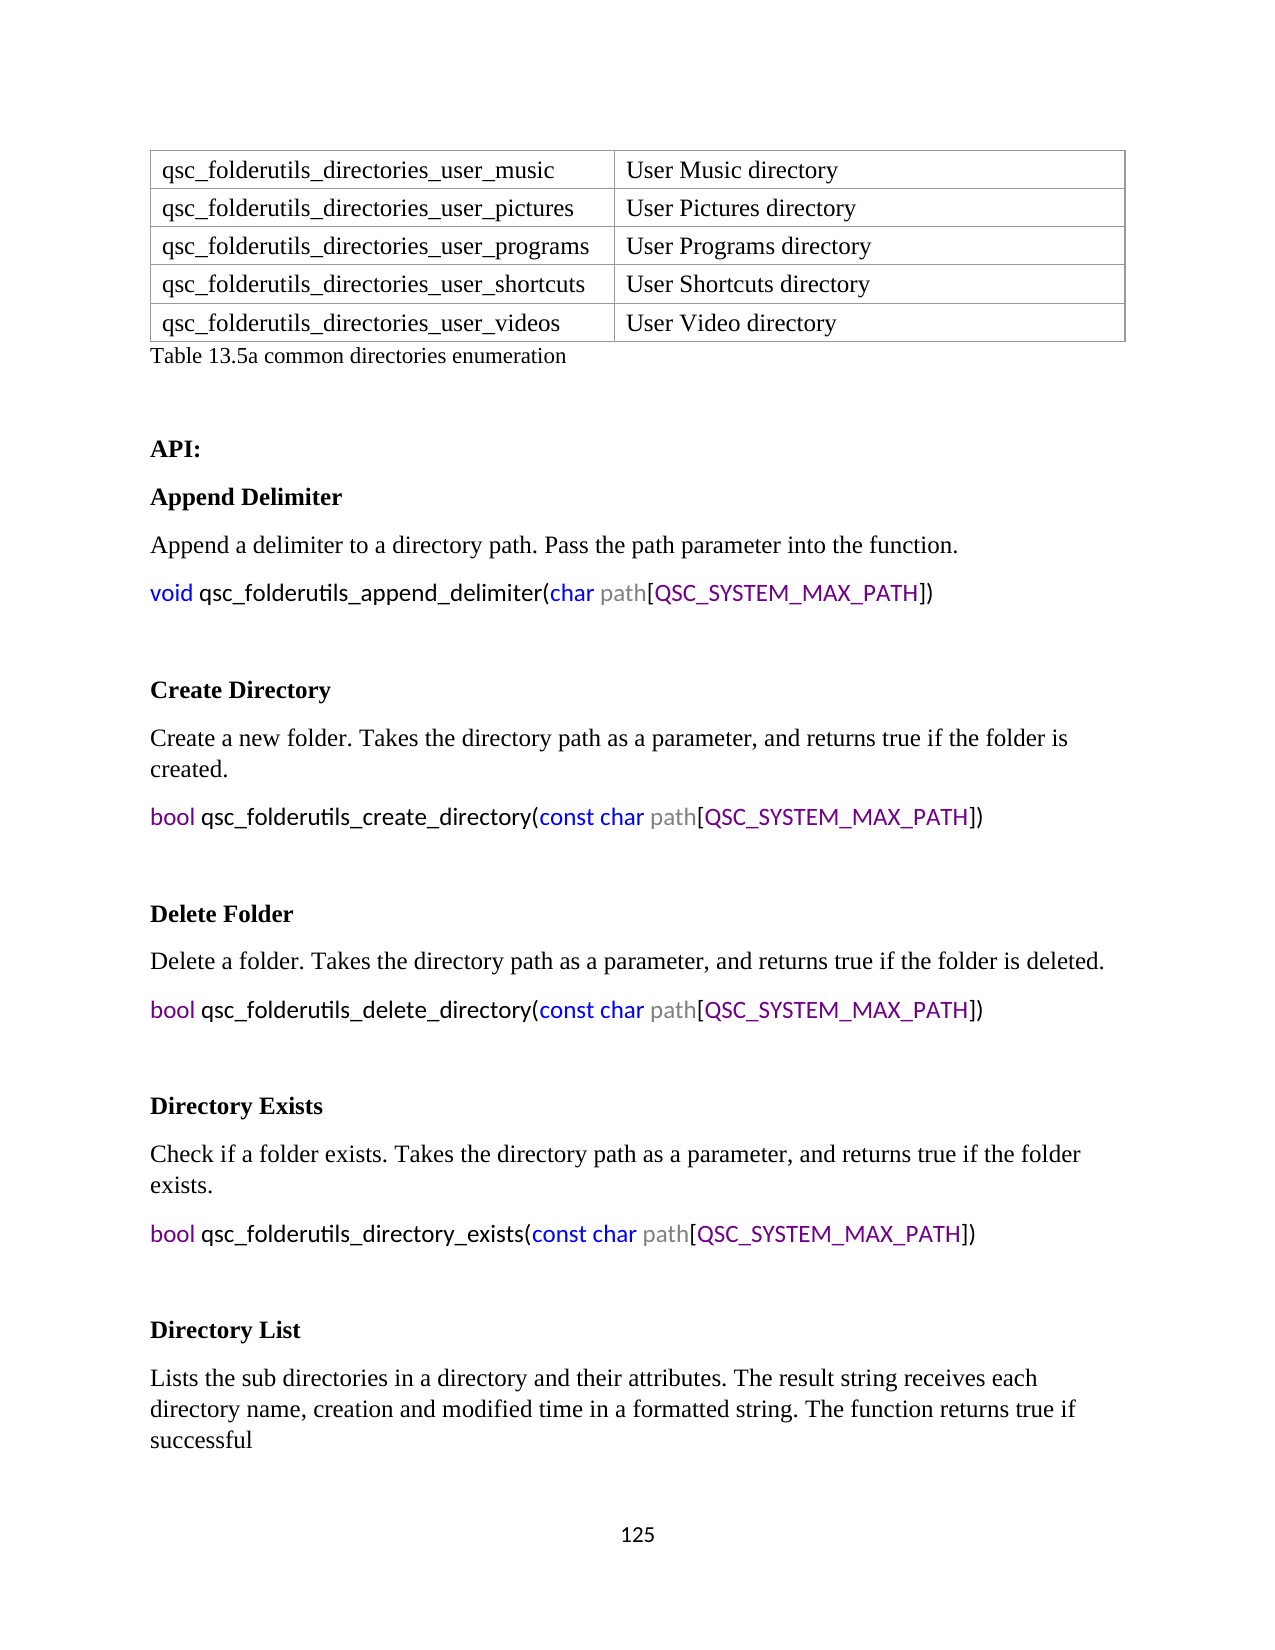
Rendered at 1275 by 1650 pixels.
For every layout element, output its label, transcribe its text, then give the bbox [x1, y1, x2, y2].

text Lists the sub directories in a directory and their attributes. The result string receives each directory name, creation and modified time in a formatted string. The function returns true if successful [150, 1363, 1125, 1454]
text Create Directory [150, 675, 1125, 704]
text Directory Exists [150, 1091, 1125, 1120]
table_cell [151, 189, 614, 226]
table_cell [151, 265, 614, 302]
text Delete Folder [150, 899, 1125, 927]
text void qsc_folderutils_append_delimiter(char path[QSC_SYSTEM_MAX_PATH]) [150, 578, 1125, 608]
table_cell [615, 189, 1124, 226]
text API: [150, 434, 1125, 463]
text Append a delimiter to a directory path. Pass the path parameter into the function. [150, 530, 1125, 559]
text Create a new folder. Takes the directory path as a parameter, and returns true if the folder is created. [150, 723, 1125, 782]
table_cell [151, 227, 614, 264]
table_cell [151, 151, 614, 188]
text Check if a folder exists. Takes the directory path as a parameter, and returns true if the folder exists. [150, 1139, 1125, 1199]
text bool qsc_folderutils_create_directory(const char path[QSC_SYSTEM_MAX_PATH]) [150, 801, 1125, 832]
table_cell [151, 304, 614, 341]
text bool qsc_folderutils_delete_directory(const char path[QSC_SYSTEM_MAX_PATH]) [150, 994, 1125, 1024]
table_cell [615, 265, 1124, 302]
text Directory List [150, 1315, 1125, 1344]
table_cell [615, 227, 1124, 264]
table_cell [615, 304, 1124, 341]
text Table 13.5a common directories enumeration [150, 342, 1125, 368]
text bool qsc_folderutils_directory_exists(const char path[QSC_SYSTEM_MAX_PATH]) [150, 1218, 1125, 1248]
text Append Delimiter [150, 482, 1125, 511]
text Delete a folder. Takes the directory path as a parameter, and returns true if the folder is deleted. [150, 946, 1125, 975]
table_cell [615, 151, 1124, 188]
